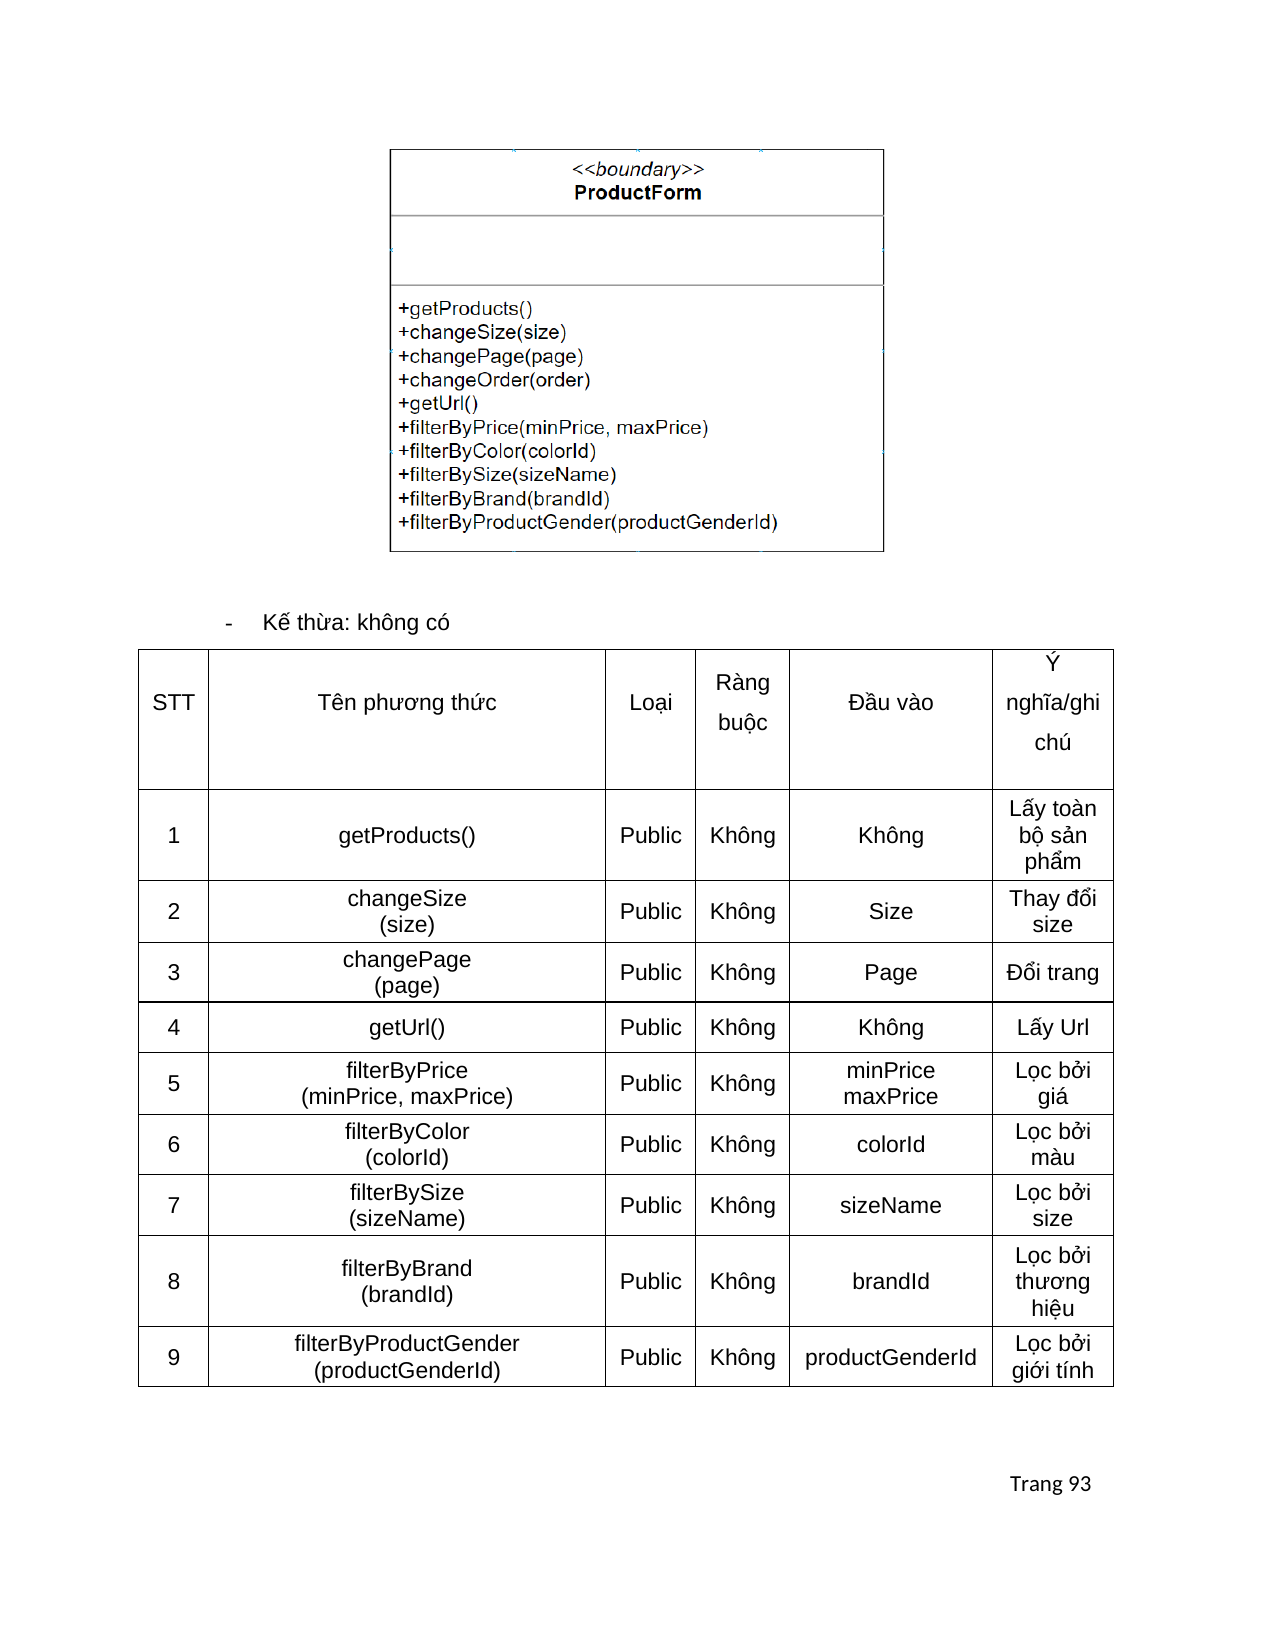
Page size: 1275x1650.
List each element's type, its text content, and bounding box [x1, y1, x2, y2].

table_cell colorId [790, 1115, 992, 1174]
table_cell Public [606, 1175, 695, 1235]
table_cell Không [696, 1053, 789, 1114]
table_cell Lọc bởi giá [993, 1053, 1113, 1114]
table_cell filterByPrice (minPrice, maxPrice) [209, 1053, 605, 1114]
table_cell Không [696, 1327, 789, 1386]
table_cell Lọc bởi size [993, 1175, 1113, 1235]
table_cell 3 [139, 943, 208, 1001]
table_header Đầu vào [790, 650, 992, 789]
table_cell Public [606, 1115, 695, 1174]
table_cell Size [790, 881, 992, 942]
table_cell 9 [139, 1327, 208, 1386]
table_cell Public [606, 1053, 695, 1114]
table_cell Lọc bởi thương hiệu [993, 1236, 1113, 1326]
table_cell Thay đổi size [993, 881, 1113, 942]
picture [389, 149, 885, 552]
table_cell Không [696, 943, 789, 1001]
table_cell Page [790, 943, 992, 1001]
table_cell 7 [139, 1175, 208, 1235]
table_cell minPrice maxPrice [790, 1053, 992, 1114]
table_cell 2 [139, 881, 208, 942]
table_cell Public [606, 1236, 695, 1326]
table_cell Lọc bởi giới tính [993, 1327, 1113, 1386]
table_cell sizeName [790, 1175, 992, 1235]
table_cell 1 [139, 790, 208, 880]
table_header Loại [606, 650, 695, 789]
table_cell Lấy toàn bộ sản phẩm [993, 790, 1113, 880]
table_header Ràng buộc [696, 650, 789, 789]
table_cell Không [696, 1175, 789, 1235]
table_cell changeSize (size) [209, 881, 605, 942]
table_cell getProducts() [209, 790, 605, 880]
table_cell Không [696, 1236, 789, 1326]
table_cell getUrl() [209, 1003, 605, 1052]
table_cell 6 [139, 1115, 208, 1174]
table_cell brandId [790, 1236, 992, 1326]
table_cell Không [696, 1003, 789, 1052]
table_cell changePage (page) [209, 943, 605, 1001]
table_cell filterBySize (sizeName) [209, 1175, 605, 1235]
list Kế thừa: không có [225, 609, 1125, 635]
table_cell Không [790, 1003, 992, 1052]
table_cell filterByColor (colorId) [209, 1115, 605, 1174]
table_cell filterByProductGender (productGenderId) [209, 1327, 605, 1386]
table_cell Public [606, 1327, 695, 1386]
table_cell Lọc bởi màu [993, 1115, 1113, 1174]
table_cell 5 [139, 1053, 208, 1114]
table_cell Public [606, 943, 695, 1001]
table_cell Public [606, 881, 695, 942]
table_cell Public [606, 790, 695, 880]
table_cell Không [696, 1115, 789, 1174]
table_cell 8 [139, 1236, 208, 1326]
table_header Ý nghĩa/ghi chú [993, 650, 1113, 789]
table_cell Không [696, 881, 789, 942]
table_cell 4 [139, 1003, 208, 1052]
table_cell Đổi trang [993, 943, 1113, 1001]
table_cell filterByBrand (brandId) [209, 1236, 605, 1326]
table_cell Public [606, 1003, 695, 1052]
table_cell Không [790, 790, 992, 880]
table_header Tên phương thức [209, 650, 605, 789]
table_cell productGenderId [790, 1327, 992, 1386]
table_header STT [139, 650, 208, 789]
table_cell Lấy Url [993, 1003, 1113, 1052]
table_cell Không [696, 790, 789, 880]
